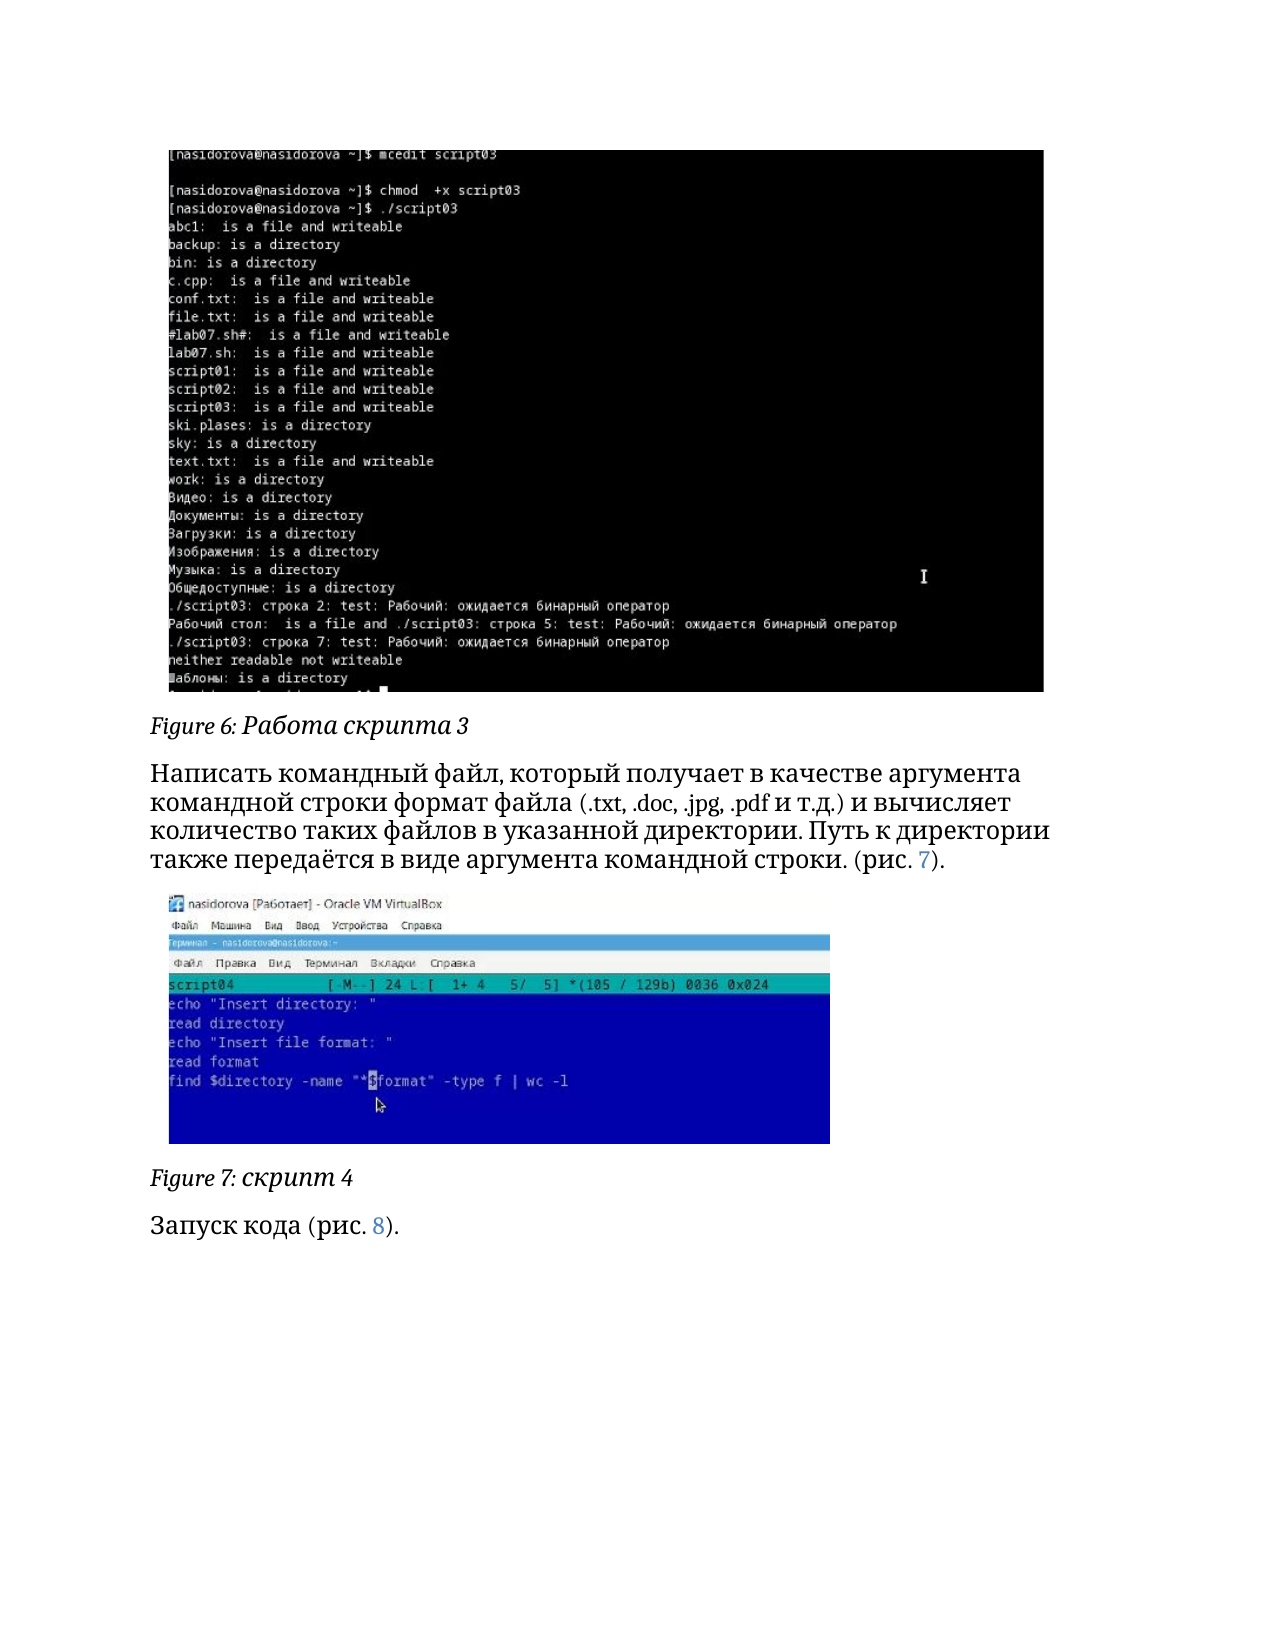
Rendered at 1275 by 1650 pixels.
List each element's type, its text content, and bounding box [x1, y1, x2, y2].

text Figure 6: Работа скрипта 3 [150, 712, 1125, 741]
text Figure 7: скрипт 4 [150, 1164, 1125, 1193]
picture [168, 893, 830, 1144]
text Написать командный файл, который получает в качестве аргумента командной строки формат файла (.txt, .doc, .jpg, .pdf и т.д.) и вычисляет количество таких файлов в указанной директории. Путь к директории также передаётся в виде аргумента командной строки. (рис. 7). [150, 760, 1125, 875]
picture [168, 150, 1044, 692]
text Запуск кода (рис. 8). [150, 1212, 1125, 1241]
